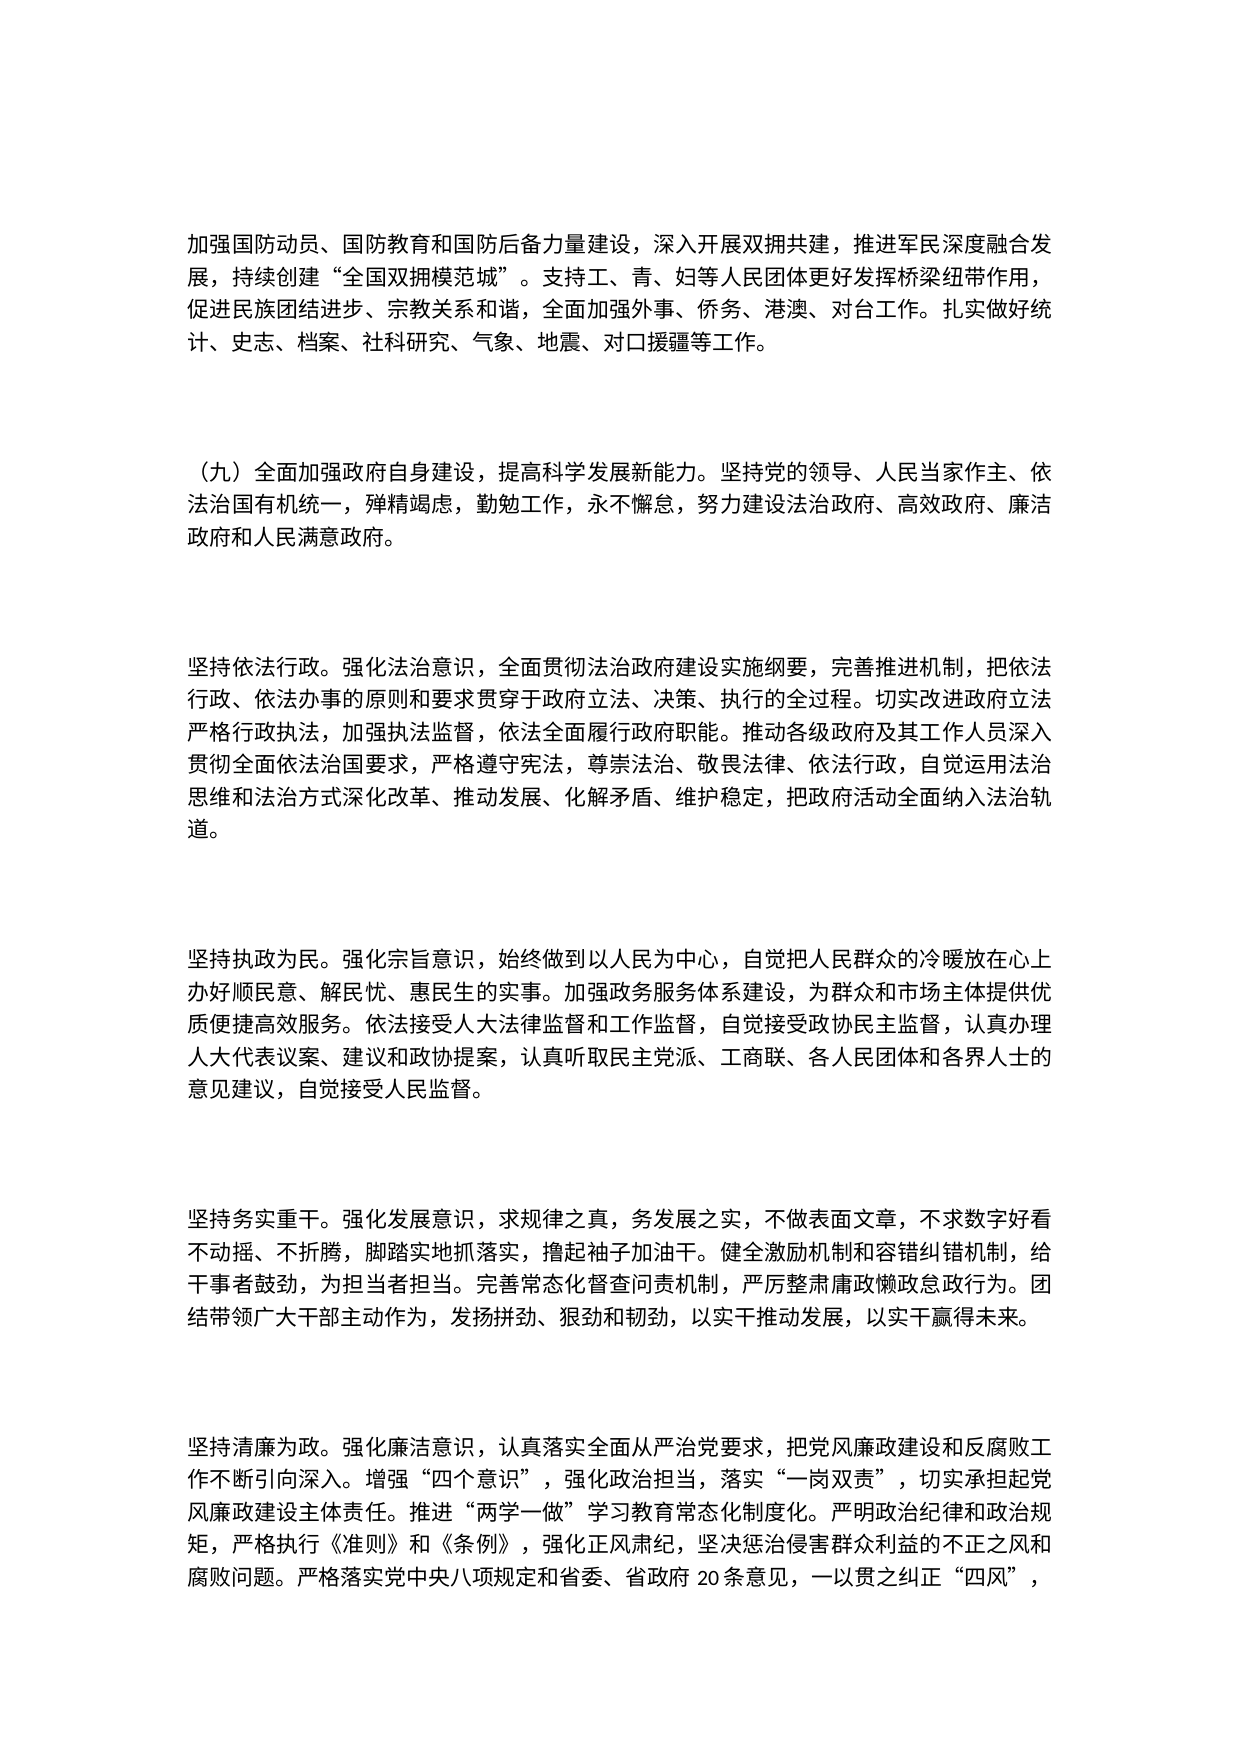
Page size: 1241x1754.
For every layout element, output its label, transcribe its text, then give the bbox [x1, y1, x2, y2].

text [187, 1429, 1053, 1592]
text 坚持依法行政。强化法治意识，全面贯彻法治政府建设实施纲要，完善推进机制，把依法行政、依法办事的原则和要求贯穿于政府立法、决策、执行的全过程。切实改进政府立法，严格行政执法，加强执法监督，依法全面履行政府职能。推动各级政府及其工作人员深入贯彻全面依法治国要求，严格遵守宪法，尊崇法治、敬畏法律、依法行政，自觉运用法治思维和法治方式深化改革、推动发展、化解矛盾、维护稳定，把政府活动全面纳入法治轨道。 [187, 649, 1053, 844]
text 坚持执政为民。强化宗旨意识，始终做到以人民为中心，自觉把人民群众的冷暖放在心上，办好顺民意、解民忧、惠民生的实事。加强政务服务体系建设，为群众和市场主体提供优质便捷高效服务。依法接受人大法律监督和工作监督，自觉接受政协民主监督，认真办理人大代表议案、建议和政协提案，认真听取民主党派、工商联、各人民团体和各界人士的意见建议，自觉接受人民监督。 [187, 942, 1053, 1104]
text （九）全面加强政府自身建设，提高科学发展新能力。坚持党的领导、人民当家作主、依法治国有机统一，殚精竭虑，勤勉工作，永不懈怠，努力建设法治政府、高效政府、廉洁政府和人民满意政府。 [187, 454, 1053, 552]
text 加强国防动员、国防教育和国防后备力量建设，深入开展双拥共建，推进军民深度融合发展，持续创建“全国双拥模范城”。支持工、青、妇等人民团体更好发挥桥梁纽带作用，促进民族团结进步、宗教关系和谐，全面加强外事、侨务、港澳、对台工作。扎实做好统计、史志、档案、社科研究、气象、地震、对口援疆等工作。 [187, 227, 1053, 357]
text 坚持务实重干。强化发展意识，求规律之真，务发展之实，不做表面文章，不求数字好看，不动摇、不折腾，脚踏实地抓落实，撸起袖子加油干。健全激励机制和容错纠错机制，给干事者鼓劲，为担当者担当。完善常态化督查问责机制，严厉整肃庸政懒政怠政行为。团结带领广大干部主动作为，发扬拼劲、狠劲和韧劲，以实干推动发展，以实干赢得未来。 [187, 1202, 1053, 1332]
